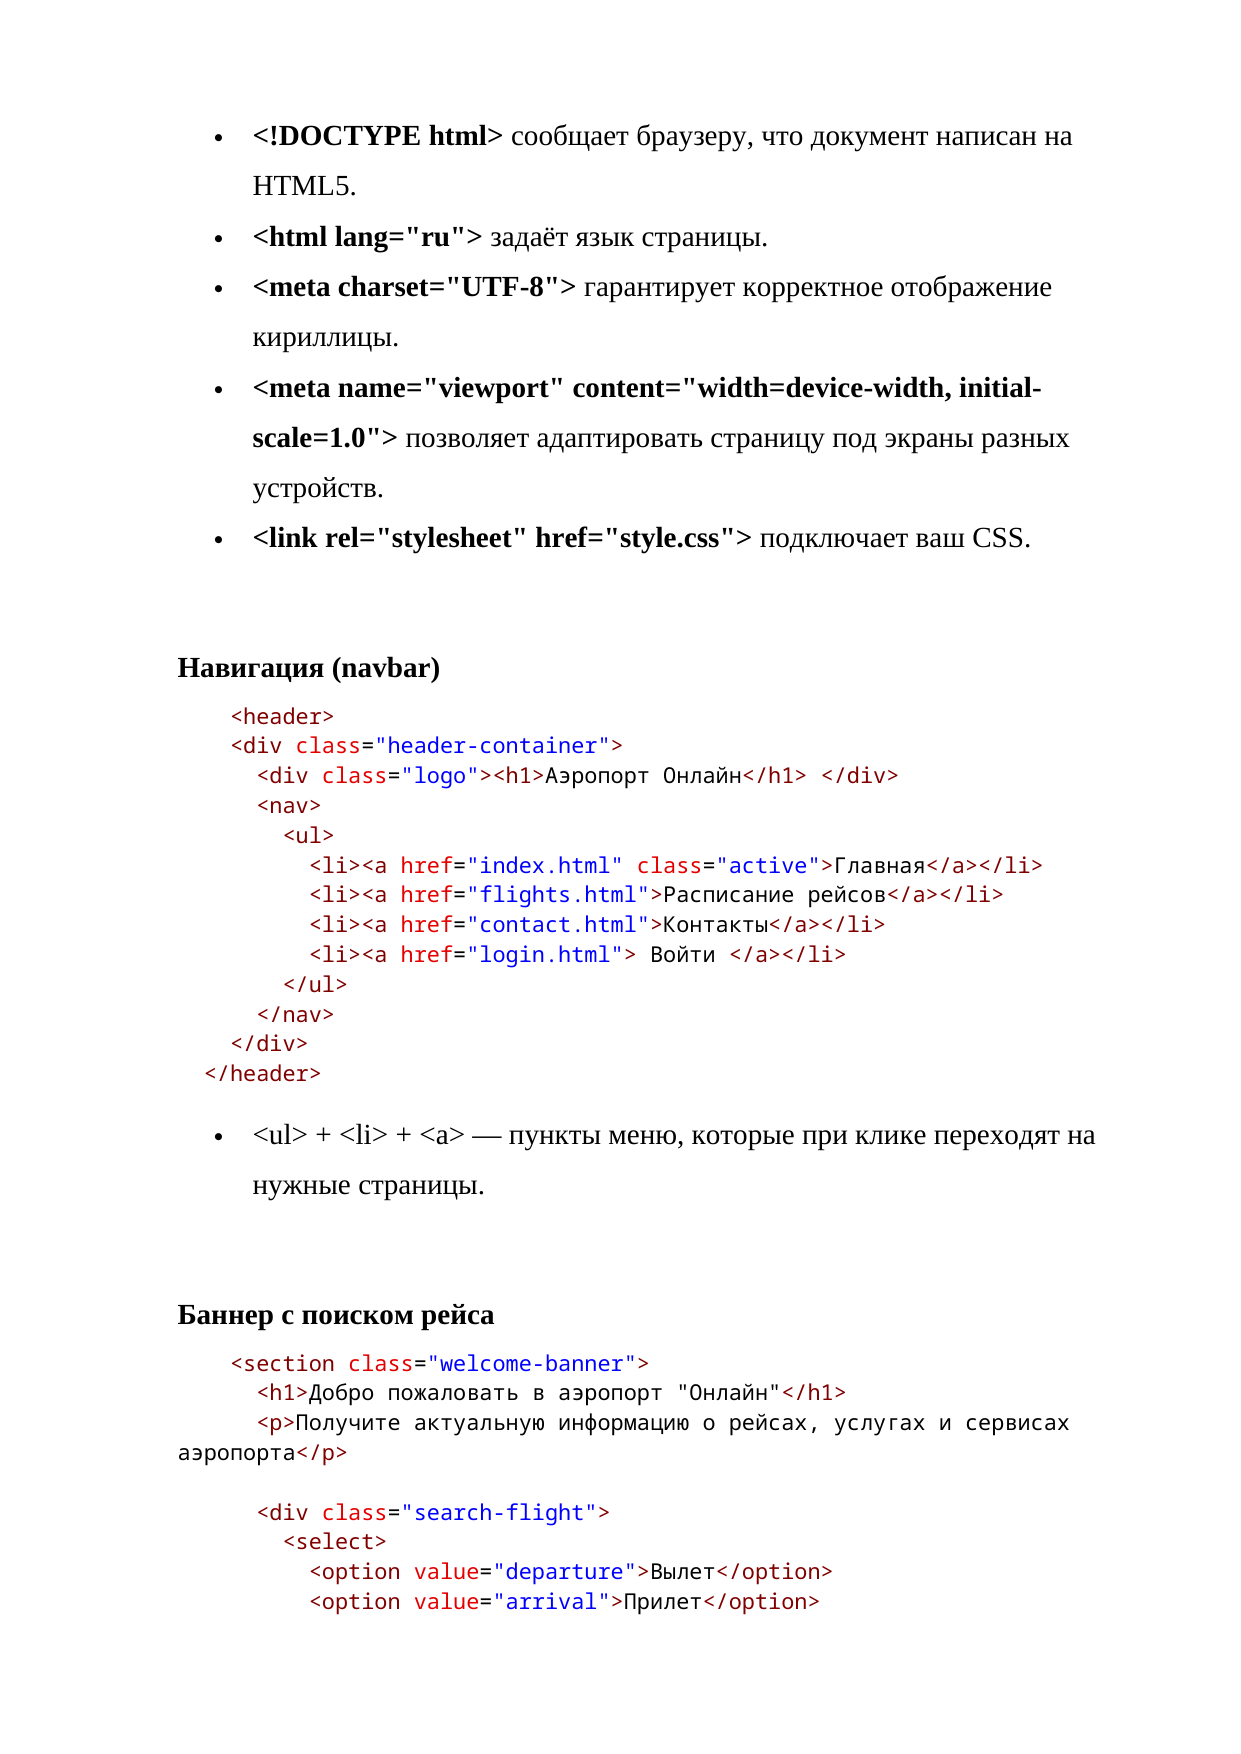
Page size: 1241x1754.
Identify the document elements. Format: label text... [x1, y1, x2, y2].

text <li><a href="index.html" class="active">Главная</a></li> [177, 850, 1152, 879]
text <select> [177, 1526, 1152, 1556]
text Баннер с поиском рейса [177, 1297, 1152, 1331]
text <nav> [177, 790, 1152, 820]
text <option value="departure">Вылет</option> [177, 1556, 1152, 1586]
text <div class="search-flight"> [177, 1497, 1152, 1526]
text <li><a href="contact.html">Контакты</a></li> [177, 909, 1152, 939]
text <ul> [177, 820, 1152, 850]
text </div> [177, 1028, 1152, 1058]
text <header> [177, 701, 1152, 731]
list <!DOCTYPE html> сообщает браузеру, что документ написан на HTML5. [215, 118, 1152, 202]
text <div class="header-container"> [177, 731, 1152, 760]
list <meta charset="UTF-8"> гарантирует корректное отображение кириллицы. [215, 269, 1152, 353]
text <li><a href="login.html"> Войти </a></li> [177, 939, 1152, 969]
text <p>Получите актуальную информацию о рейсах, услугах и сервисах аэропорта</p> [177, 1407, 1152, 1467]
text <section class="welcome-banner"> [177, 1348, 1152, 1377]
list <html lang="ru"> задаёт язык страницы. [215, 219, 1152, 252]
list <ul> + <li> + <a> — пункты меню, которые при клике переходят на нужные страницы. [215, 1117, 1152, 1201]
text <h1>Добро пожаловать в аэропорт "Онлайн"</h1> [177, 1377, 1152, 1407]
text </ul> [177, 969, 1152, 999]
text </header> [177, 1058, 1152, 1088]
text <div class="logo"><h1>Аэропорт Онлайн</h1> </div> [177, 760, 1152, 790]
text <option value="arrival">Прилет</option> [177, 1586, 1152, 1616]
list <meta name="viewport" content="width=device-width, initial-scale=1.0"> позволяет адаптировать страницу под экраны разных устройств. [215, 370, 1152, 504]
text </nav> [177, 999, 1152, 1028]
list <link rel="stylesheet" href="style.css"> подключает ваш CSS. [215, 521, 1152, 554]
text Навигация (navbar) [177, 650, 1152, 684]
text <li><a href="flights.html">Расписание рейсов</a></li> [177, 879, 1152, 909]
